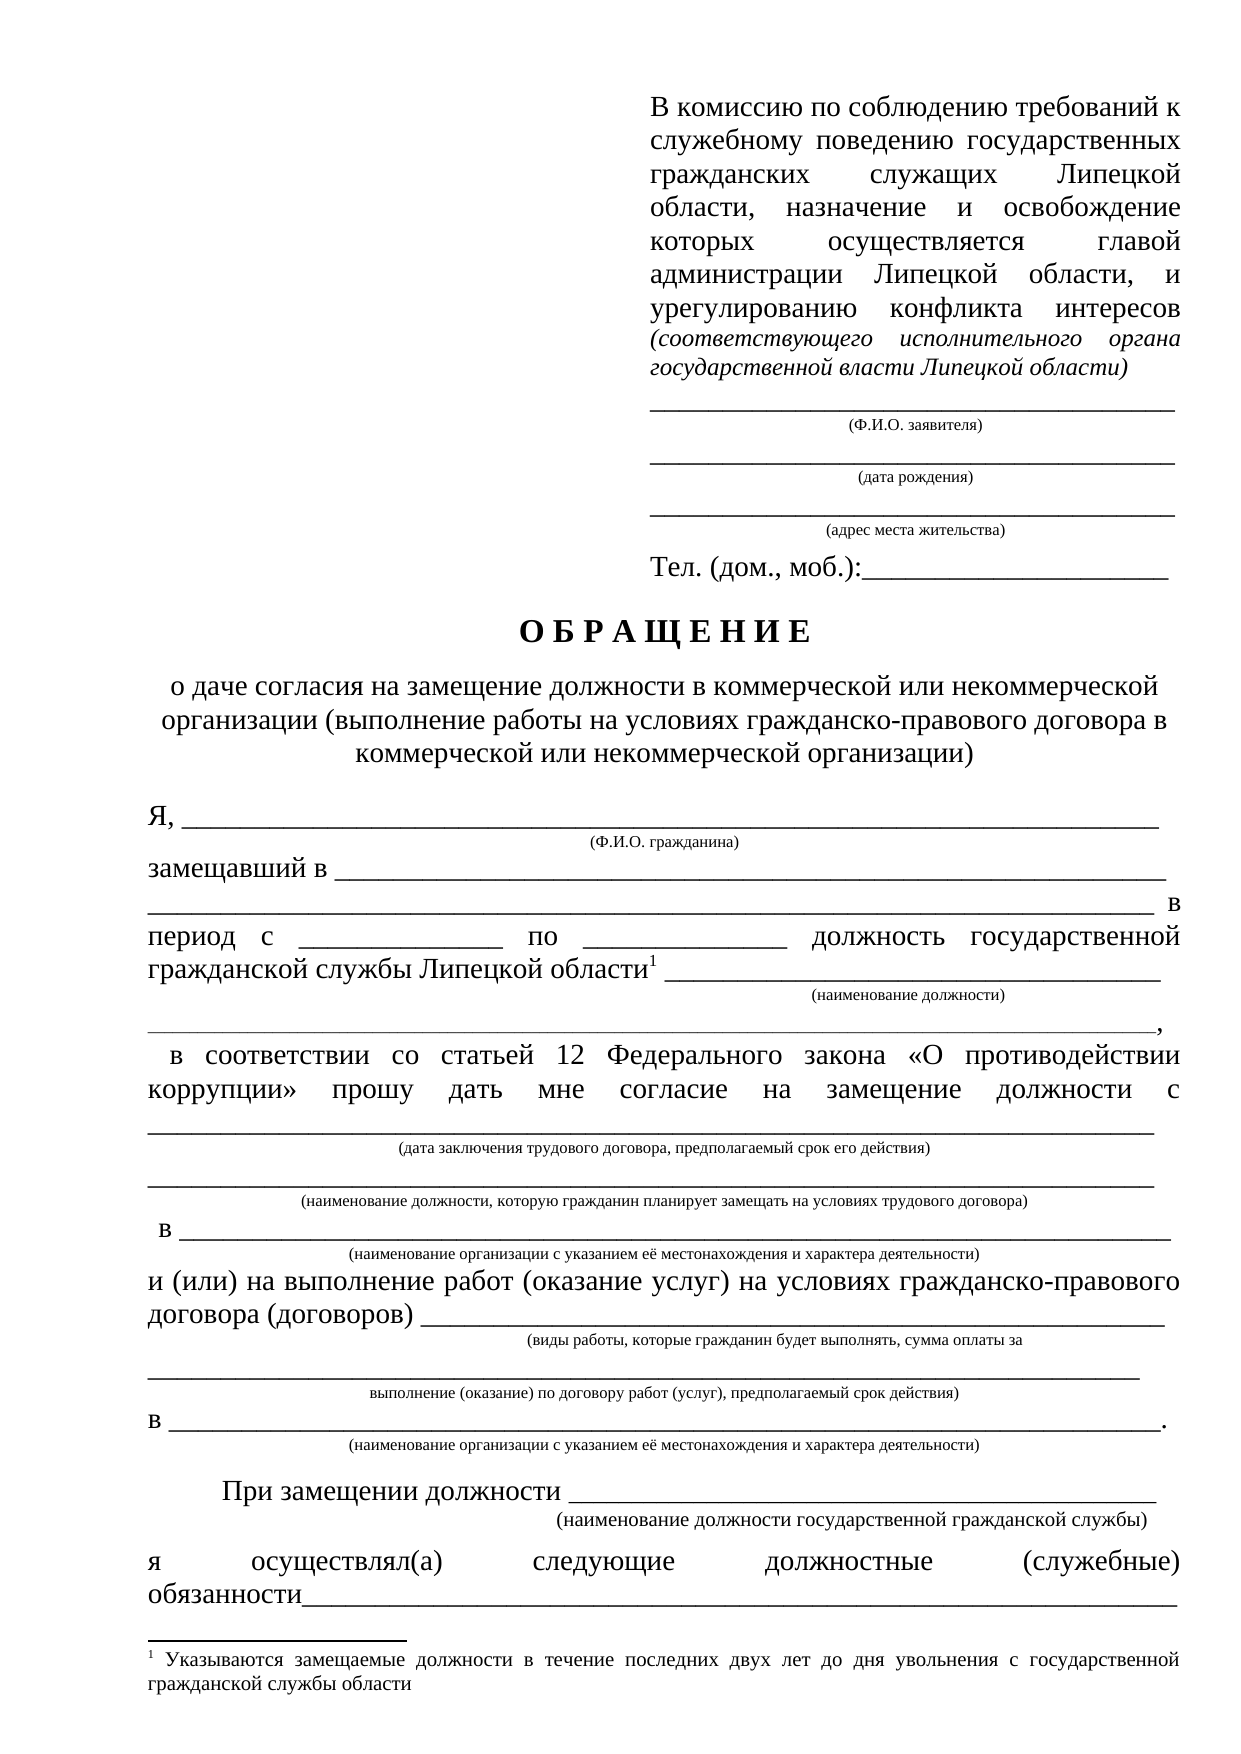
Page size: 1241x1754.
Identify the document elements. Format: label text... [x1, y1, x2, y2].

text (наименование должности, которую гражданин планирует замещать на условиях трудового договора) [148, 1191, 1181, 1210]
text Я, ___________________________________________________________________ [148, 798, 1181, 831]
text ОБРАЩЕНИЕ [148, 611, 1181, 649]
text выполнение (оказание) по договору работ (услуг), предполагаемый срок действия) [148, 1382, 1181, 1402]
text Тел. (дом., моб.):_____________________ [650, 549, 1181, 582]
text (дата рождения) [650, 467, 1181, 486]
text (адрес места жительства) [650, 520, 1181, 539]
text я осуществлял(а) следующие должностные (служебные) обязанности____________________________________________________________ [148, 1543, 1181, 1610]
text (виды работы, которые гражданин будет выполнять, сумма оплаты за [148, 1330, 1181, 1349]
text _____________________________________________________________________ [148, 1157, 1181, 1191]
text ____________________________________ [650, 434, 1181, 467]
text В комиссию по соблюдению требований к служебному поведению государственных гражданских служащих Липецкой области, назначение и освобождение которых осуществляется главой администрации Липецкой области, и урегулированию конфликта интересов (соответствующего исполнительного органа государственной власти Липецкой области) [650, 89, 1181, 381]
text ____________________________________ [650, 381, 1181, 414]
text (Ф.И.О. заявителя) [650, 414, 1181, 434]
text в ____________________________________________________________________. [148, 1402, 1181, 1435]
text (наименование должности государственной гражданской службы) [148, 1507, 1181, 1531]
text _________________________________________________________________________________________________________________________, [148, 1004, 1181, 1037]
text (наименование организации с указанием её местонахождения и характера деятельности) [148, 1243, 1181, 1263]
text При замещении должности _______________________________________________ [148, 1473, 1181, 1507]
text (дата заключения трудового договора, предполагаемый срок его действия) [148, 1138, 1181, 1157]
text (наименование должности) [148, 985, 1181, 1004]
text замещавший в _________________________________________________________ [148, 851, 1181, 884]
text о даче согласия на замещение должности в коммерческой или некоммерческой организации (выполнение работы на условиях гражданско-правового договора в коммерческой или некоммерческой организации) [148, 668, 1181, 769]
text (Ф.И.О. гражданина) [148, 831, 1181, 851]
text ____________________________________ [650, 486, 1181, 520]
text и (или) на выполнение работ (оказание услуг) на условиях гражданско-правового договора (договоров) ___________________________________________________ [148, 1263, 1181, 1330]
text _____________________________________________________________________ в период с ______________ по ______________ должность государственной гражданской службы Липецкой области __________________________________ [148, 884, 1181, 985]
text в соответствии со статьей 12 Федерального закона «О противодействии коррупции» прошу дать мне согласие на замещение должности с _____________________________________________________________________ [148, 1037, 1181, 1138]
text (наименование организации с указанием её местонахождения и характера деятельности) [148, 1435, 1181, 1454]
text в ____________________________________________________________________ [148, 1210, 1181, 1243]
text ____________________________________________________________________ [148, 1349, 1181, 1382]
